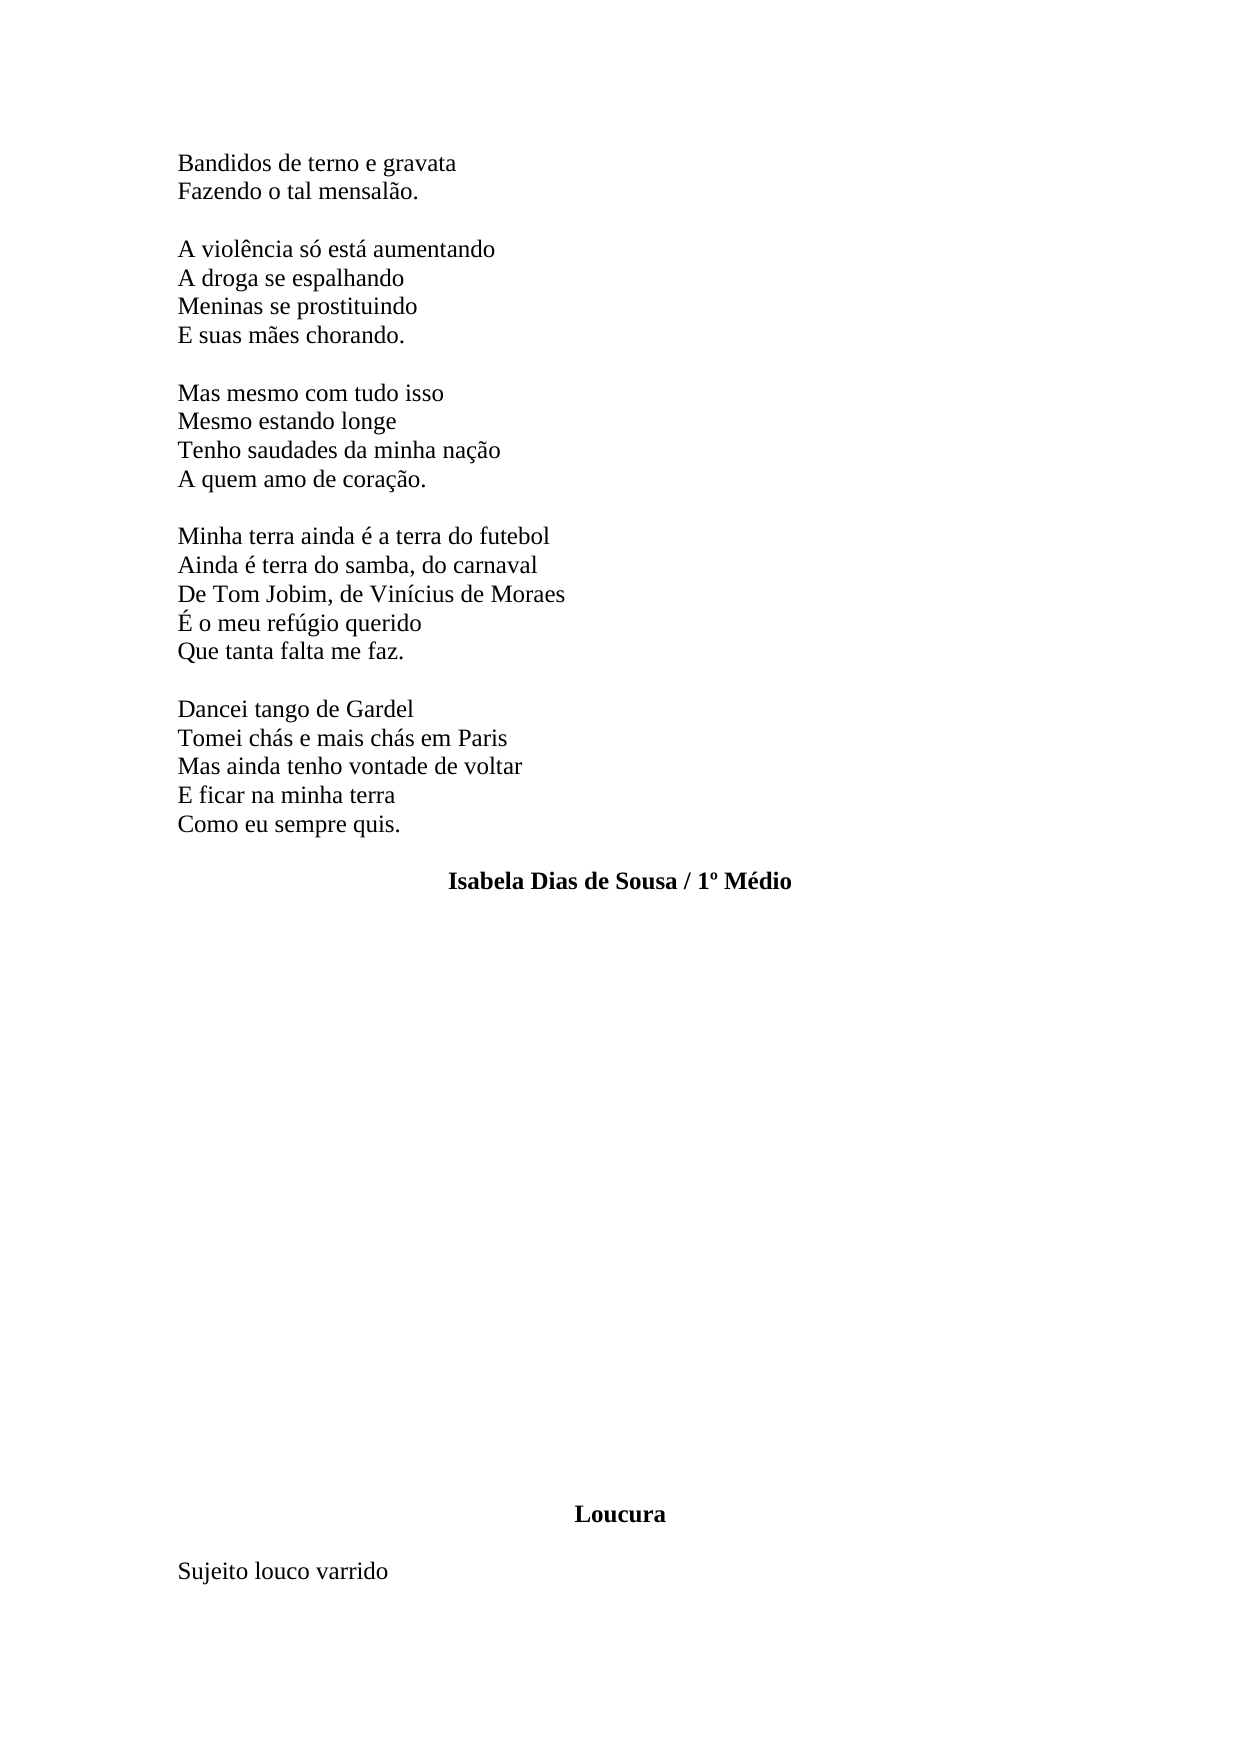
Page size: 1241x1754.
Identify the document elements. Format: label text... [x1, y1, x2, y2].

text A quem amo de coração. [177, 464, 1063, 493]
text De Tom Jobim, de Vinícius de Moraes [177, 579, 1063, 608]
text Isabela Dias de Sousa / 1º Médio [177, 866, 1063, 895]
text Fazendo o tal mensalão. [177, 176, 1063, 205]
text E suas mães chorando. [177, 320, 1063, 349]
text Mas mesmo com tudo isso [177, 378, 1063, 406]
text Ainda é terra do samba, do carnaval [177, 550, 1063, 579]
text Meninas se prostituindo [177, 291, 1063, 320]
text Minha terra ainda é a terra do futebol [177, 521, 1063, 550]
text A droga se espalhando [177, 263, 1063, 291]
text Mas ainda tenho vontade de voltar [177, 751, 1063, 780]
text Tenho saudades da minha nação [177, 435, 1063, 464]
text É o meu refúgio querido [177, 608, 1063, 636]
text Que tanta falta me faz. [177, 636, 1063, 665]
text Sujeito louco varrido [177, 1556, 1063, 1585]
text Dancei tango de Gardel [177, 694, 1063, 723]
text Tomei chás e mais chás em Paris [177, 723, 1063, 751]
text A violência só está aumentando [177, 234, 1063, 263]
text Como eu sempre quis. [177, 809, 1063, 838]
text E ficar na minha terra [177, 780, 1063, 809]
text Bandidos de terno e gravata [177, 148, 1063, 176]
text Loucura [177, 1499, 1063, 1528]
text Mesmo estando longe [177, 406, 1063, 435]
